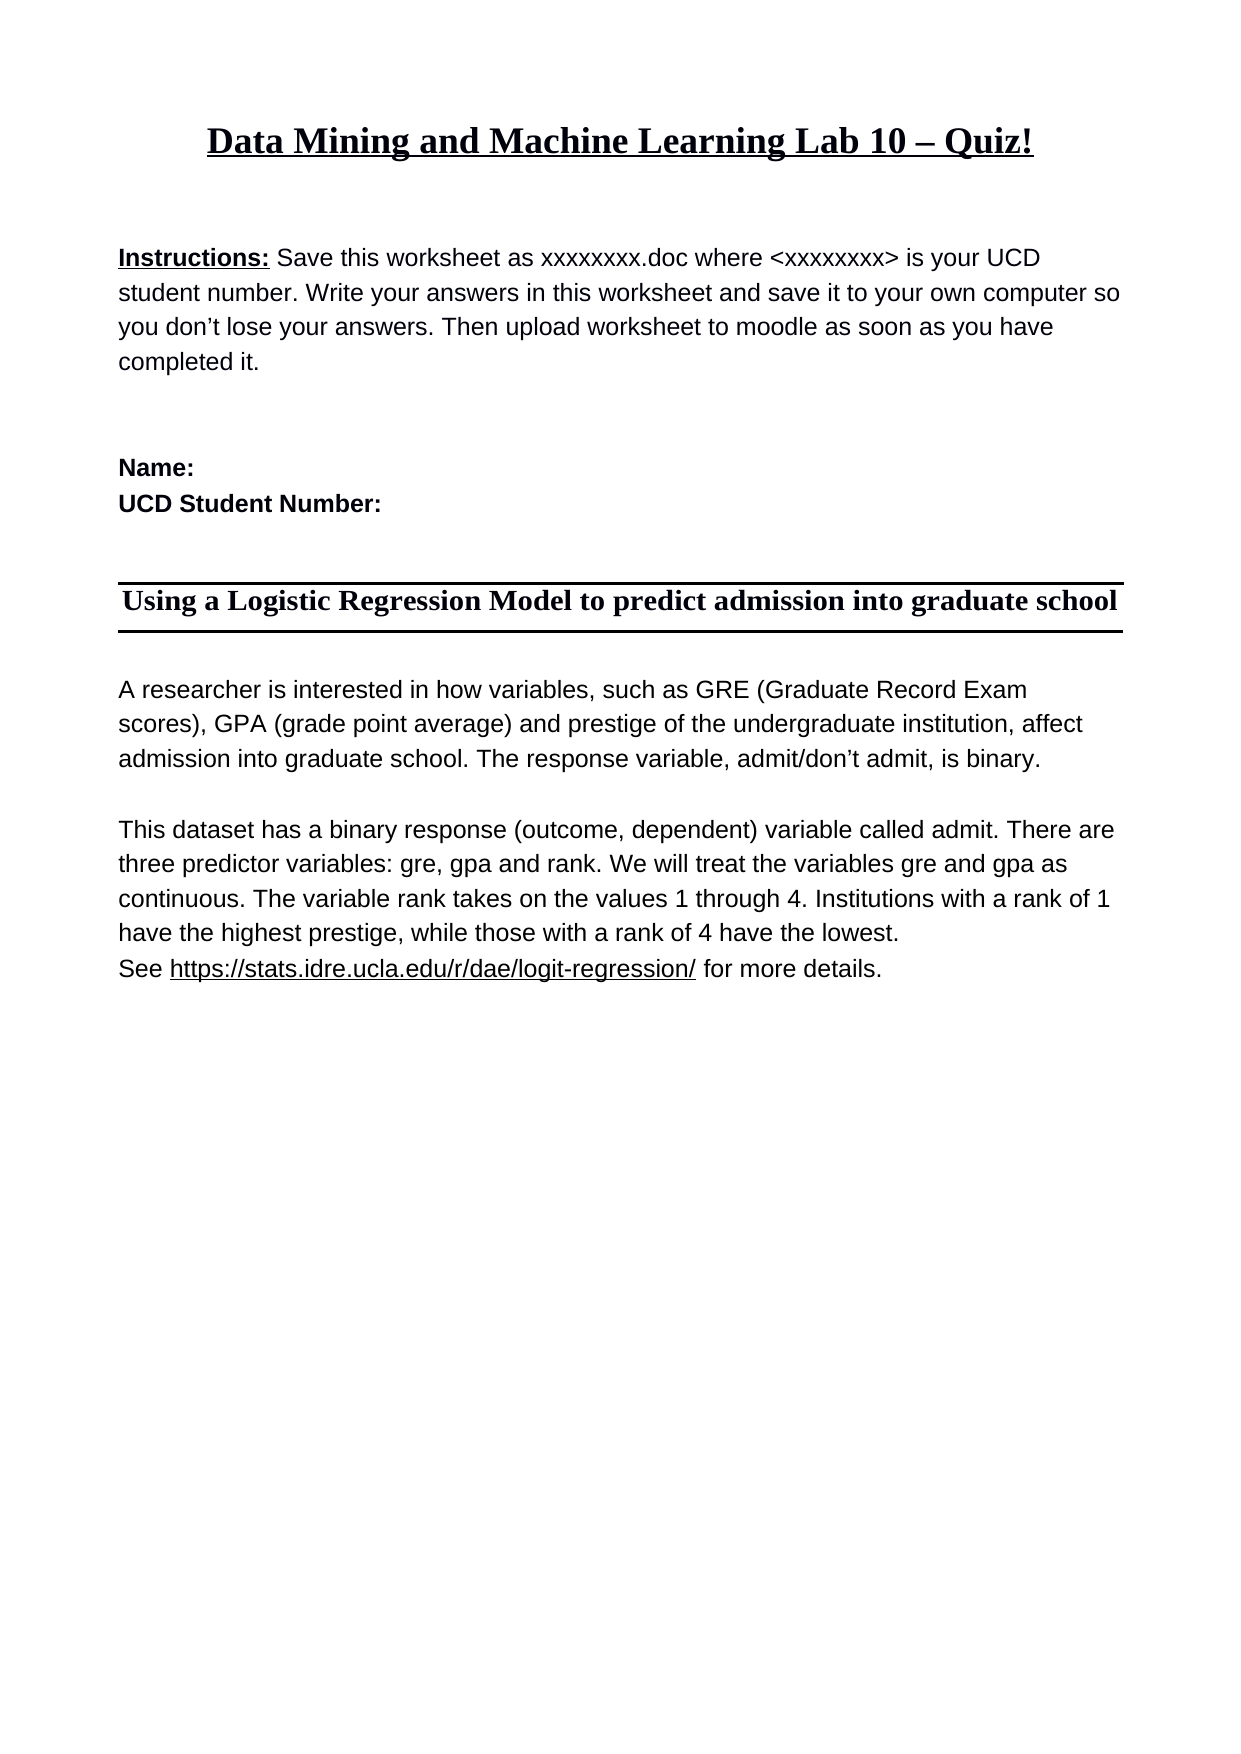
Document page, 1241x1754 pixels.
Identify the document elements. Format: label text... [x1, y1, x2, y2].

text See https://stats.idre.ucla.edu/r/dae/logit-regression/ for more details. [118, 954, 1122, 983]
text Instructions: Save this worksheet as xxxxxxxx.doc where <xxxxxxxx> is your UCD student number. Write your answers in this worksheet and save it to your own computer so you don’t lose your answers. Then upload worksheet to moodle as soon as you have completed it. [118, 243, 1122, 375]
text UCD Student Number: [118, 489, 1122, 518]
text A researcher is interested in how variables, such as GRE (Graduate Record Exam scores), GPA (grade point average) and prestige of the undergraduate institution, affect admission into graduate school. The response variable, admit/don’t admit, is binary. [118, 674, 1122, 772]
text Using a Logistic Regression Model to predict admission into graduate school [118, 583, 1122, 617]
text Name: [118, 453, 1122, 482]
text Data Mining and Machine Learning Lab 10 – Quiz! [118, 118, 1122, 161]
text This dataset has a binary response (outcome, dependent) variable called admit. There are three predictor variables: gre, gpa and rank. We will treat the variables gre and gpa as continuous. The variable rank takes on the values 1 through 4. Institutions with a rank of 1 have the highest prestige, while those with a rank of 4 have the lowest. [118, 815, 1122, 947]
